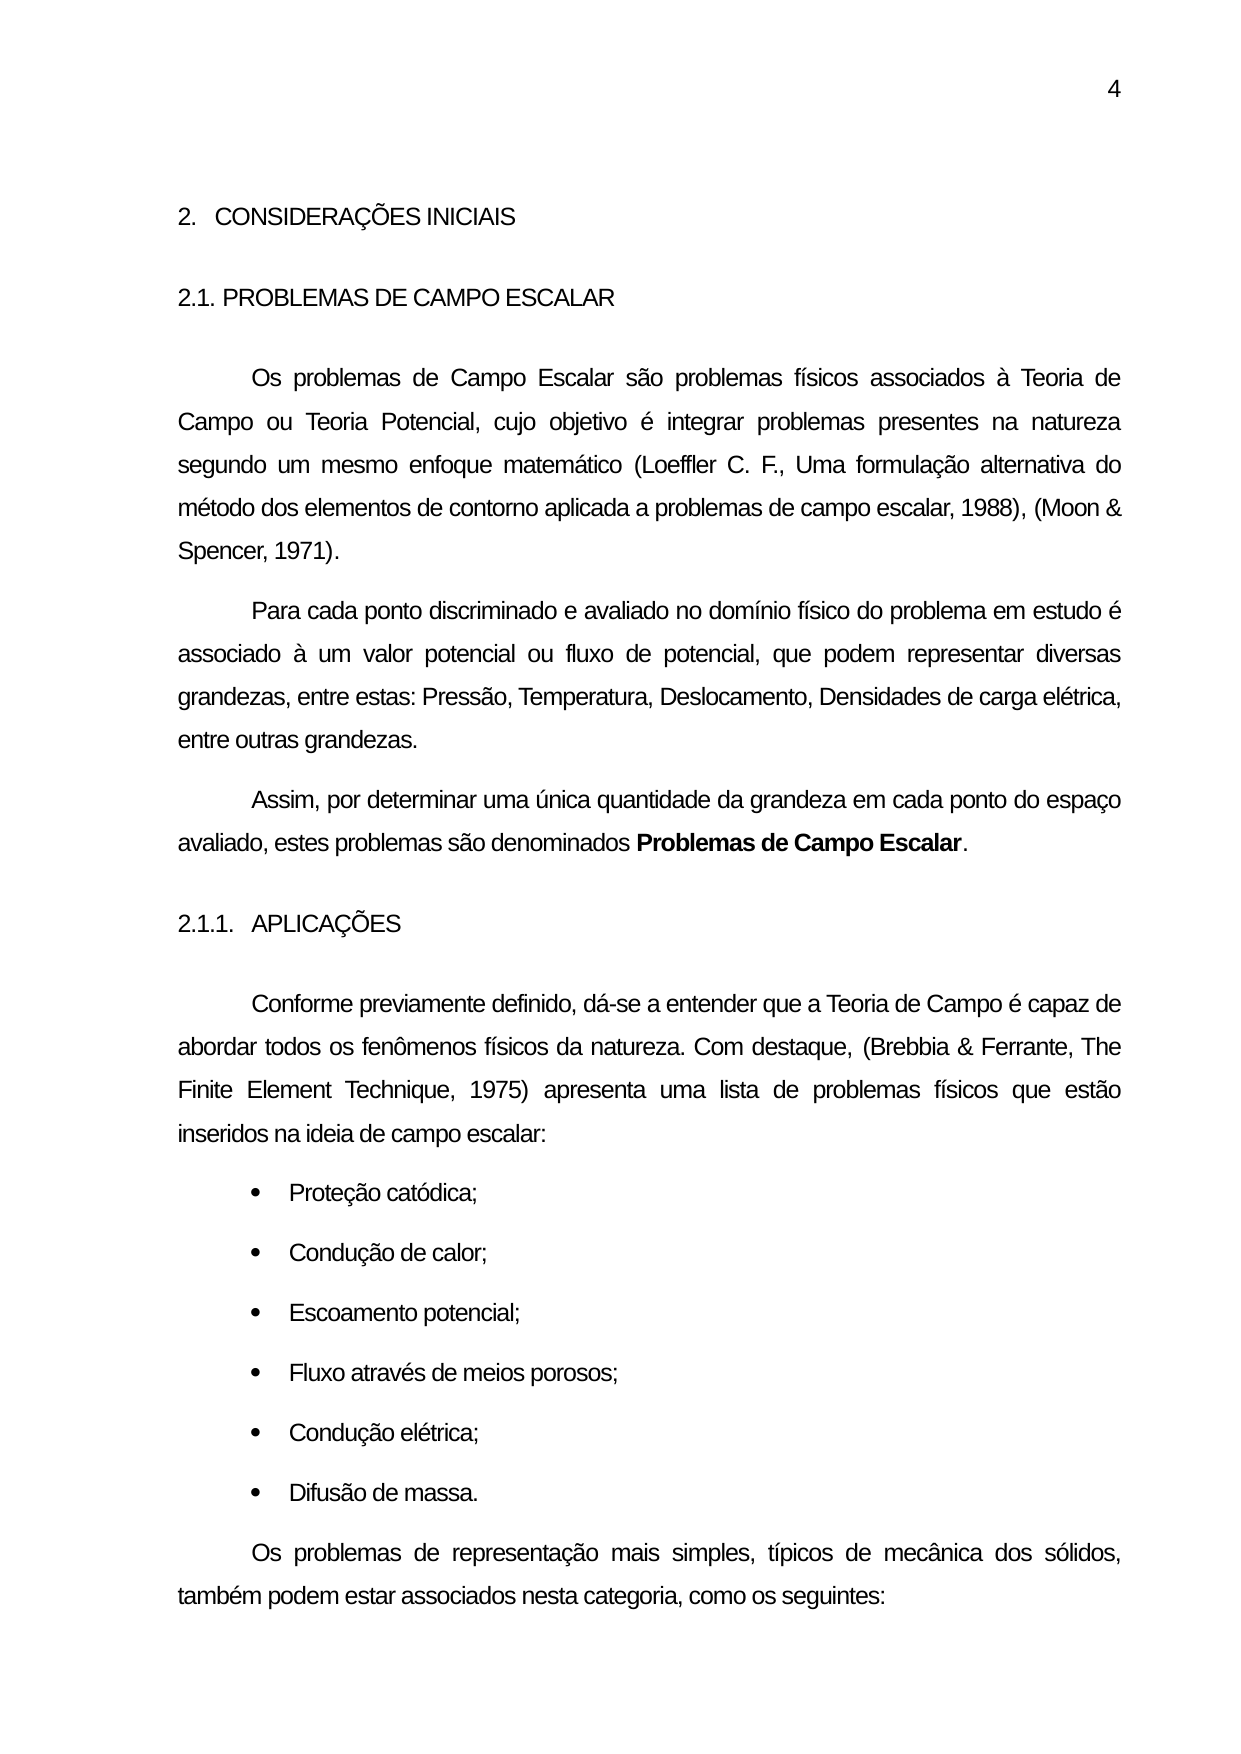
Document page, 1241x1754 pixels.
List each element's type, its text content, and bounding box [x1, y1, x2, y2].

list Difusão de massa. [251, 1478, 1122, 1507]
text Os problemas de representação mais simples, típicos de mecânica dos sólidos, também podem estar associados nesta categoria, como os seguintes: [177, 1538, 1122, 1610]
list Escoamento potencial; [251, 1298, 1122, 1327]
text Assim, por determinar uma única quantidade da grandeza em cada ponto do espaço avaliado, estes problemas são denominados Problemas de Campo Escalar. [177, 785, 1122, 857]
list Proteção catódica; [251, 1178, 1122, 1207]
text Os problemas de Campo Escalar são problemas físicos associados à Teoria de Campo ou Teoria Potencial, cujo objetivo é integrar problemas presentes na natureza segundo um mesmo enfoque matemático , . [177, 363, 1122, 565]
list Condução de calor; [251, 1238, 1122, 1267]
text Conforme previamente definido, dá-se a entender que a Teoria de Campo é capaz de abordar todos os fenômenos físicos da natureza. Com destaque, apresenta uma lista de problemas físicos que estão inseridos na ideia de campo escalar: [177, 989, 1122, 1147]
subtitle APLICAÇÕES [177, 909, 1122, 937]
list Condução elétrica; [251, 1418, 1122, 1447]
subtitle PROBLEMAS DE CAMPO ESCALAR [177, 283, 1122, 312]
list Fluxo através de meios porosos; [251, 1358, 1122, 1387]
text Para cada ponto discriminado e avaliado no domínio físico do problema em estudo é associado à um valor potencial ou fluxo de potencial, que podem representar diversas grandezas, entre estas: Pressão, Temperatura, Deslocamento, Densidades de carga elétrica, entre outras grandezas. [177, 596, 1122, 754]
subtitle CONSIDERAÇÕES INICIAIS [177, 202, 1122, 231]
